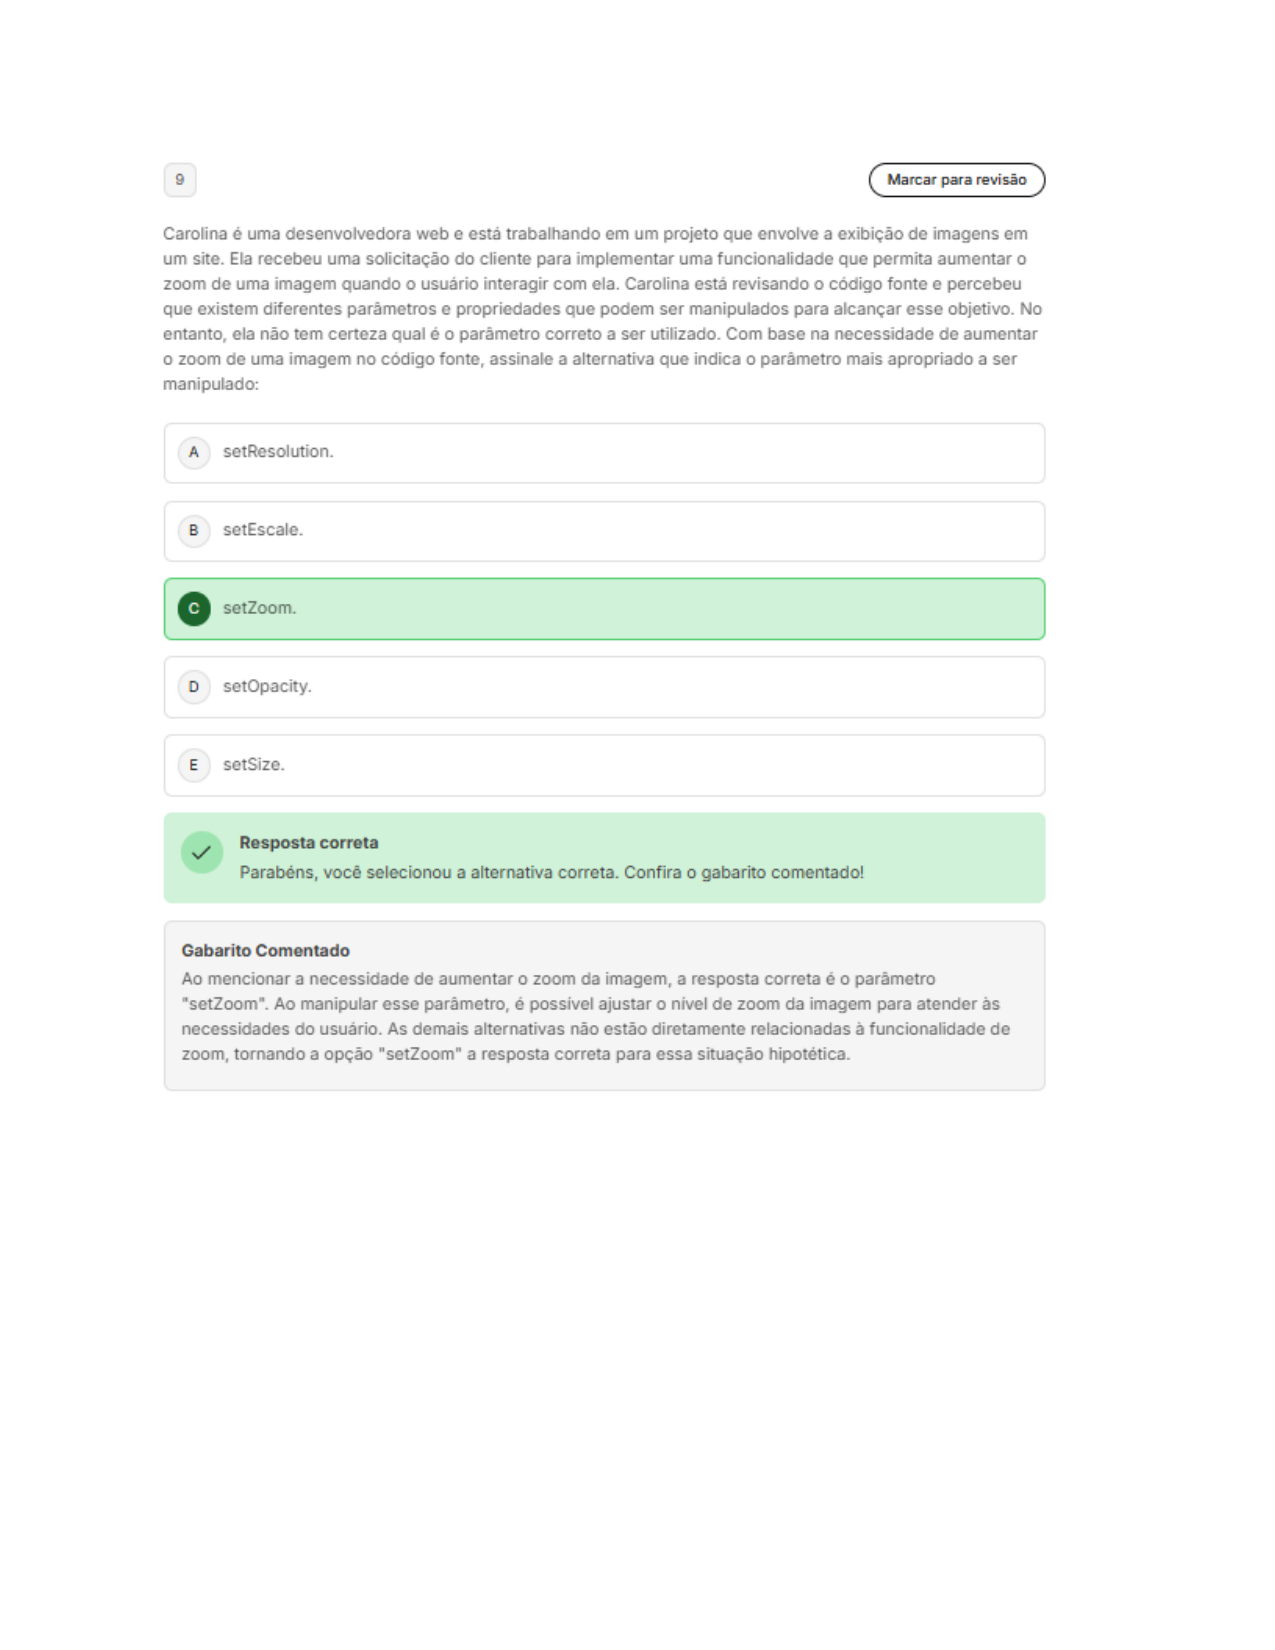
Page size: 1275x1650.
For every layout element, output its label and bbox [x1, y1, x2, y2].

picture [150, 150, 1060, 1107]
